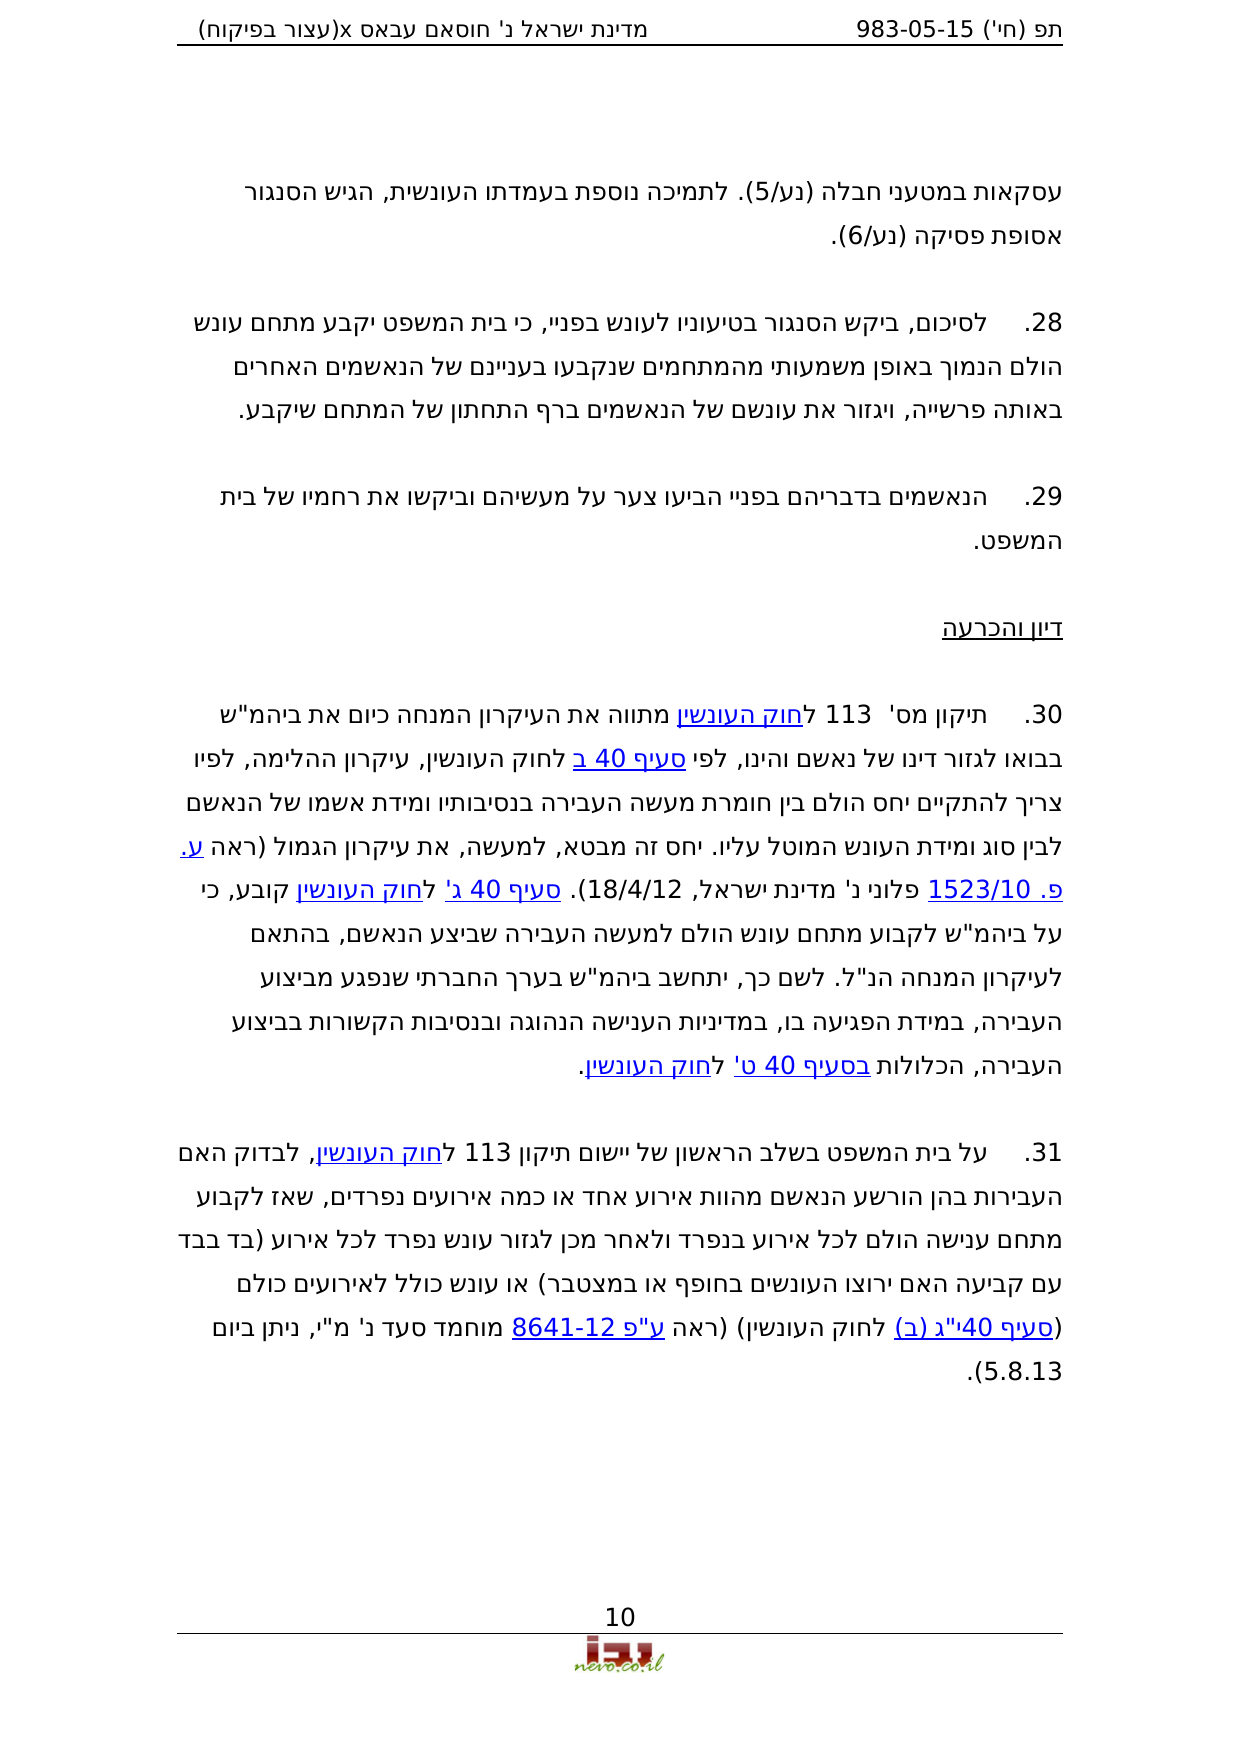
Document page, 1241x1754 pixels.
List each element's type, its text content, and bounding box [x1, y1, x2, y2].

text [177, 177, 1063, 250]
text 30. תיקון מס' 113 לחוק העונשין מתווה את העיקרון המנחה כיום את ביהמ"ש בבואו לגזור דינו של נאשם והינו, לפי סעיף 40 ב לחוק העונשין, עיקרון ההלימה, לפיו צריך להתקיים יחס הולם בין חומרת מעשה העבירה בנסיבותיו ומידת אשמו של הנאשם לבין סוג ומידת העונש המוטל עליו. יחס זה מבטא, למעשה, את עיקרון הגמול (ראה ע.פ. 1523/10 פלוני נ' מדינת ישראל, 18/4/12). סעיף 40 ג' לחוק העונשין קובע, כי על ביהמ"ש לקבוע מתחם עונש הולם למעשה העבירה שביצע הנאשם, בהתאם לעיקרון המנחה הנ"ל. לשם כך, יתחשב ביהמ"ש בערך החברתי שנפגע מביצוע העבירה, במידת הפגיעה בו, במדיניות הענישה הנהוגה ובנסיבות הקשורות בביצוע העבירה, הכלולות בסעיף 40 ט' לחוק העונשין. [177, 700, 1063, 1080]
text דיון והכרעה [177, 613, 1063, 642]
text 28. לסיכום, ביקש הסנגור בטיעוניו לעונש בפניי, כי בית המשפט יקבע מתחם עונש הולם הנמוך באופן משמעותי מהמתחמים שנקבעו בעניינם של הנאשמים האחרים באותה פרשייה, ויגזור את עונשם של הנאשמים ברף התחתון של המתחם שיקבע. [177, 308, 1063, 425]
text 31. על בית המשפט בשלב הראשון של יישום תיקון 113 לחוק העונשין, לבדוק האם העבירות בהן הורשע הנאשם מהוות אירוע אחד או כמה אירועים נפרדים, שאז לקבוע מתחם ענישה הולם לכל אירוע בנפרד ולאחר מכן לגזור עונש נפרד לכל אירוע (בד בבד עם קביעה האם ירוצו העונשים בחופף או במצטבר) או עונש כולל לאירועים כולם (סעיף 40י"ג (ב) לחוק העונשין) (ראה ע"פ 8641-12 מוחמד סעד נ' מ"י, ניתן ביום 5.8.13). [177, 1138, 1063, 1386]
text 29. הנאשמים בדבריהם בפניי הביעו צער על מעשיהם וביקשו את רחמיו של בית המשפט. [177, 483, 1063, 556]
picture [574, 1635, 666, 1673]
